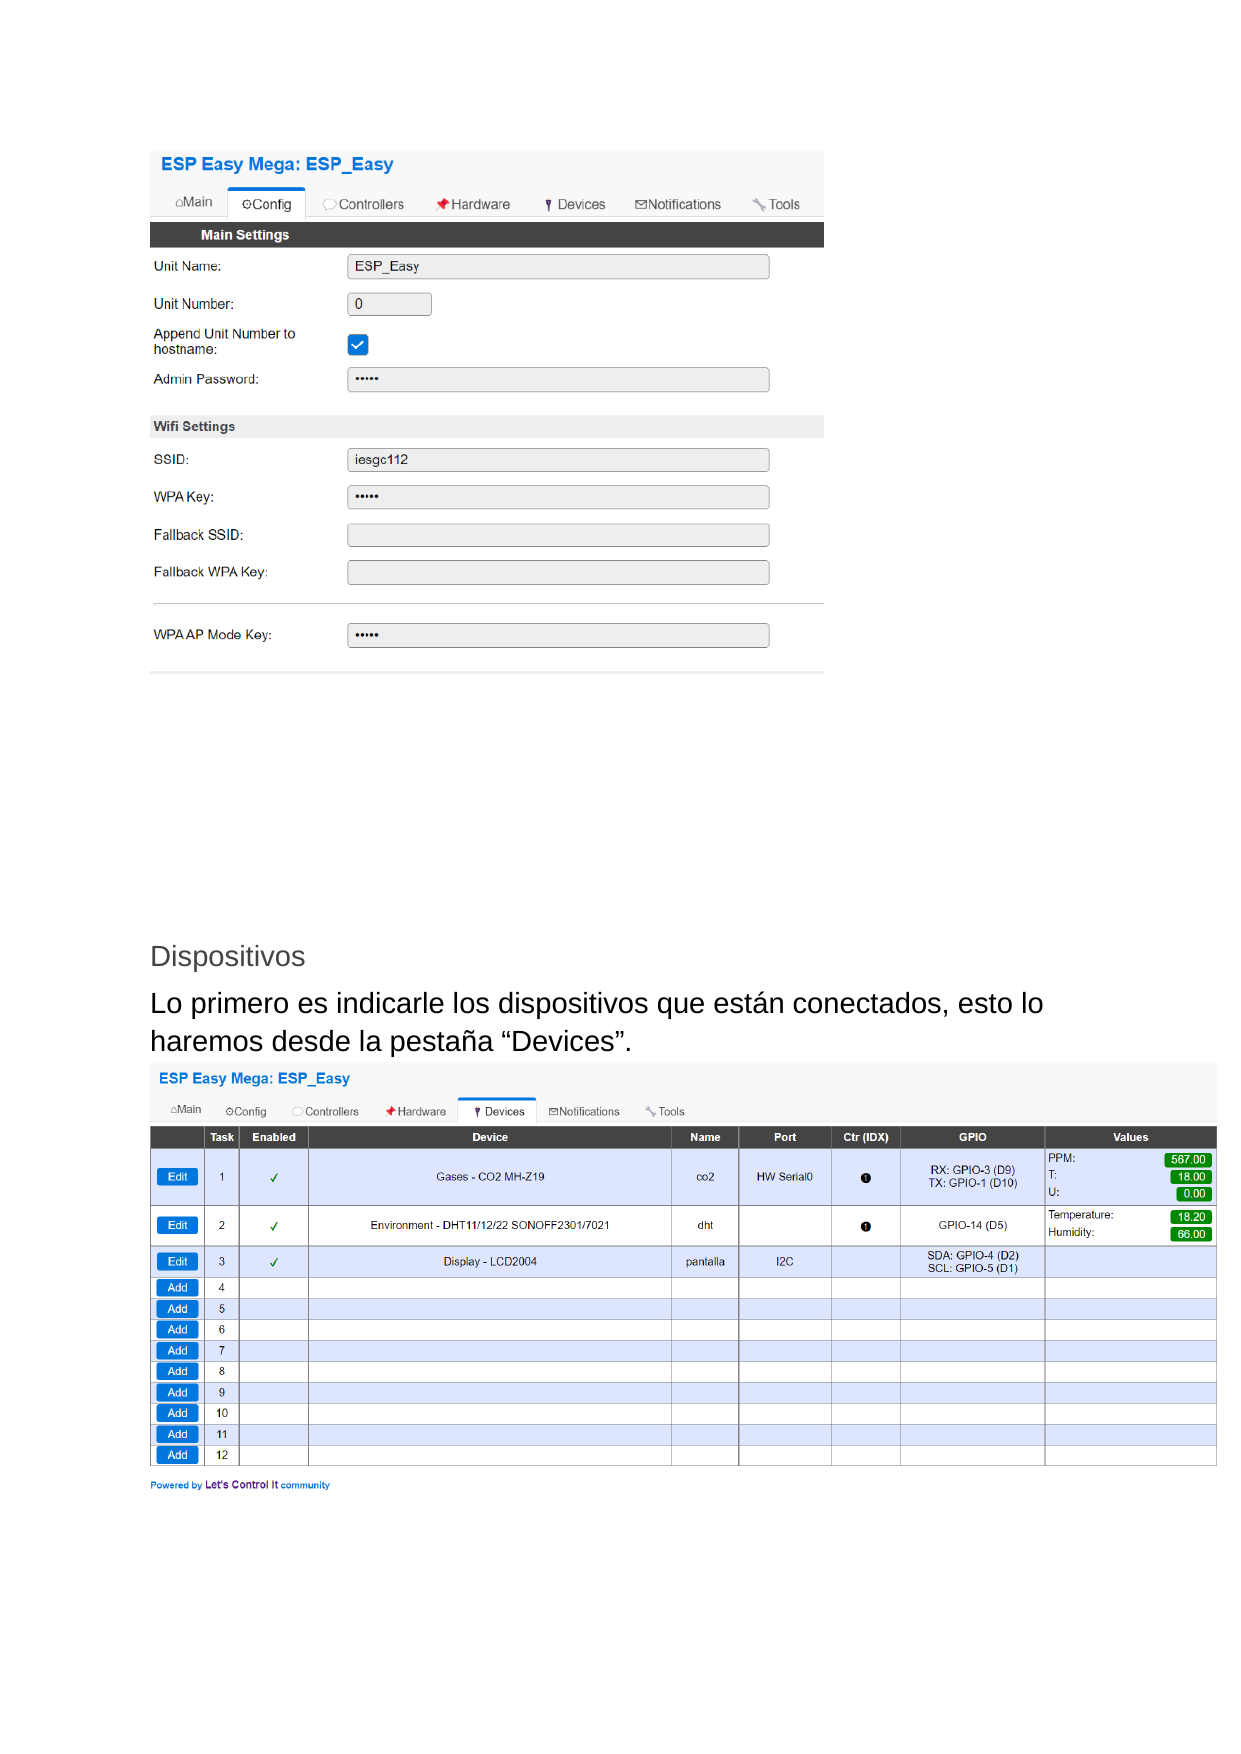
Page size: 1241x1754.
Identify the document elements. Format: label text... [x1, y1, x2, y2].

text Lo primero es indicarle los dispositivos que están conectados, esto lo haremos desde la pestaña “Devices”. [150, 986, 1090, 1058]
subtitle Dispositivos [150, 939, 1090, 972]
picture [150, 1062, 1217, 1514]
picture [150, 150, 824, 674]
